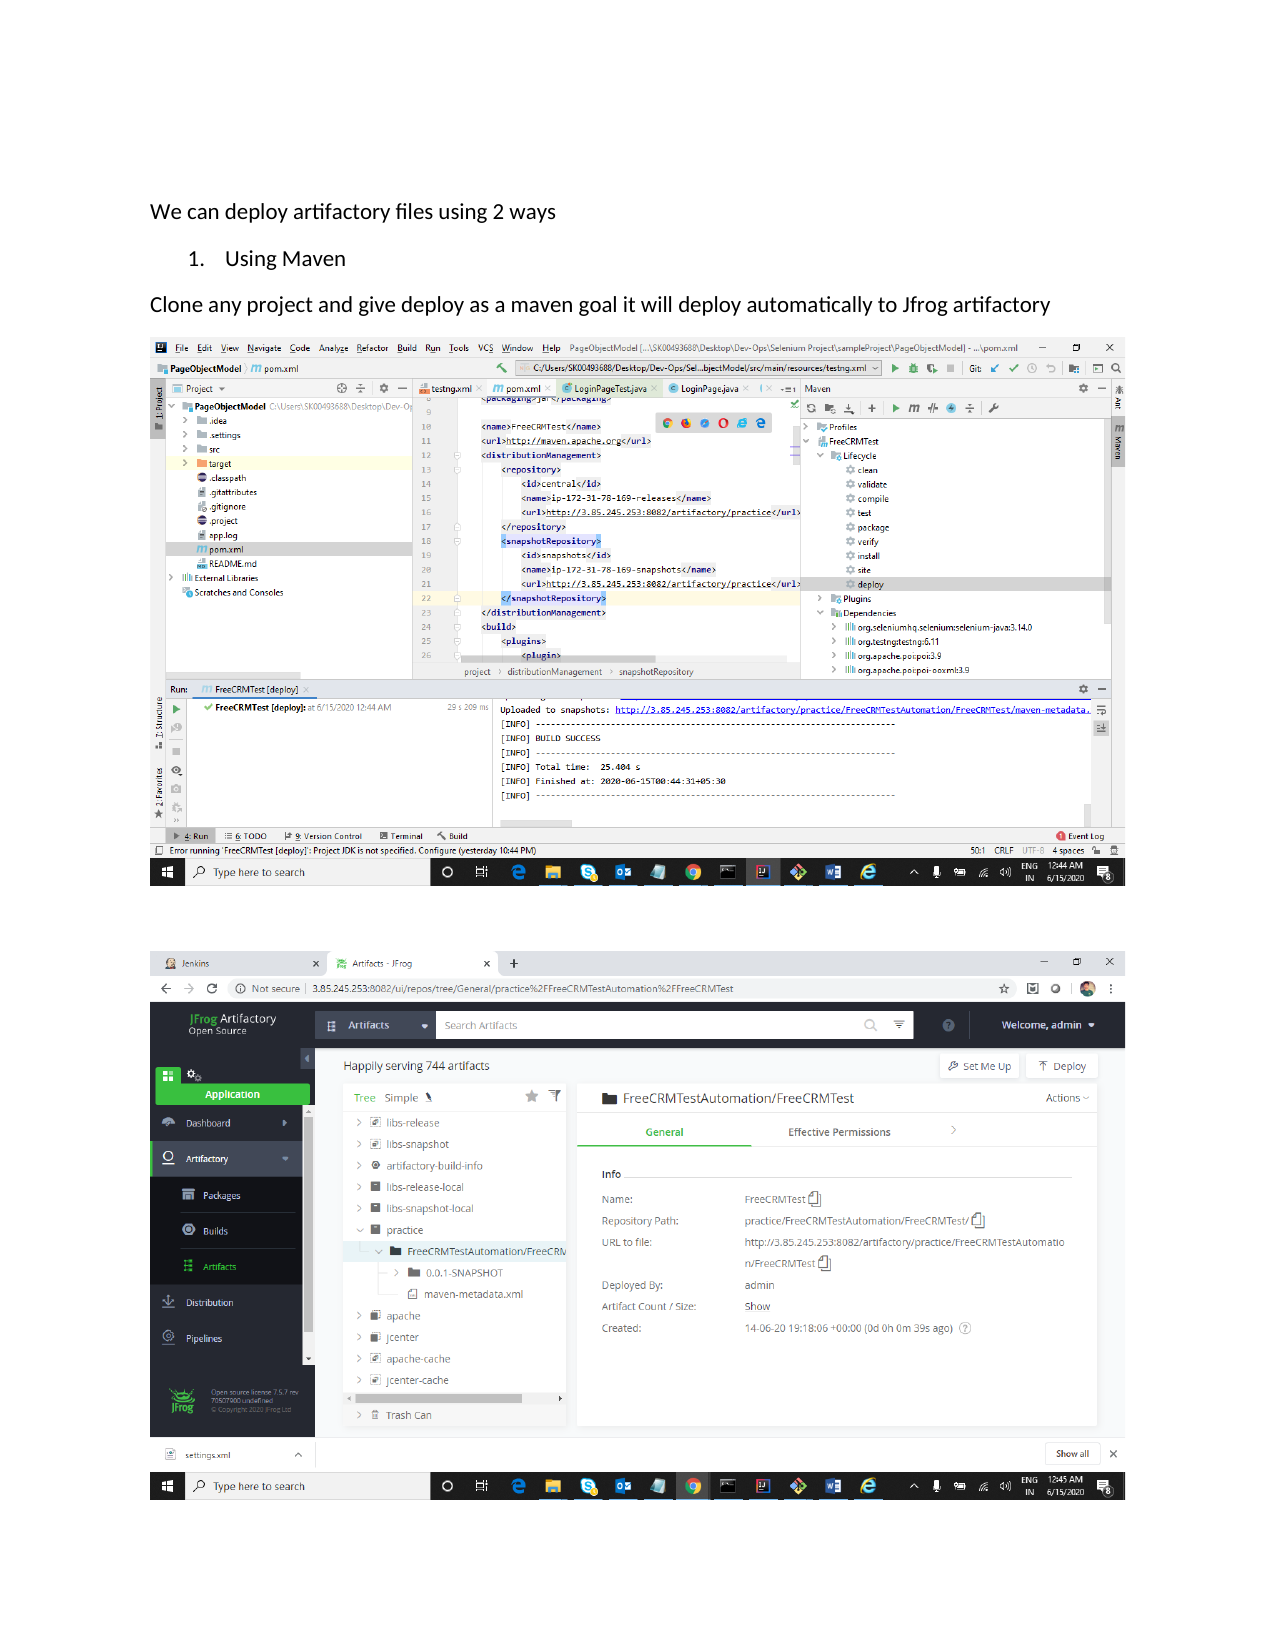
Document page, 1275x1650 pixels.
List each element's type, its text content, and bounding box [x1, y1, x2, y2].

text Clone any project and give deploy as a maven goal it will deploy automatically to Jfrog artifactory [150, 291, 1125, 319]
list Using Maven [187, 244, 1125, 272]
text We can deploy artifactory files using 2 ways [150, 197, 1125, 225]
picture [150, 337, 1125, 886]
picture [150, 951, 1125, 1500]
